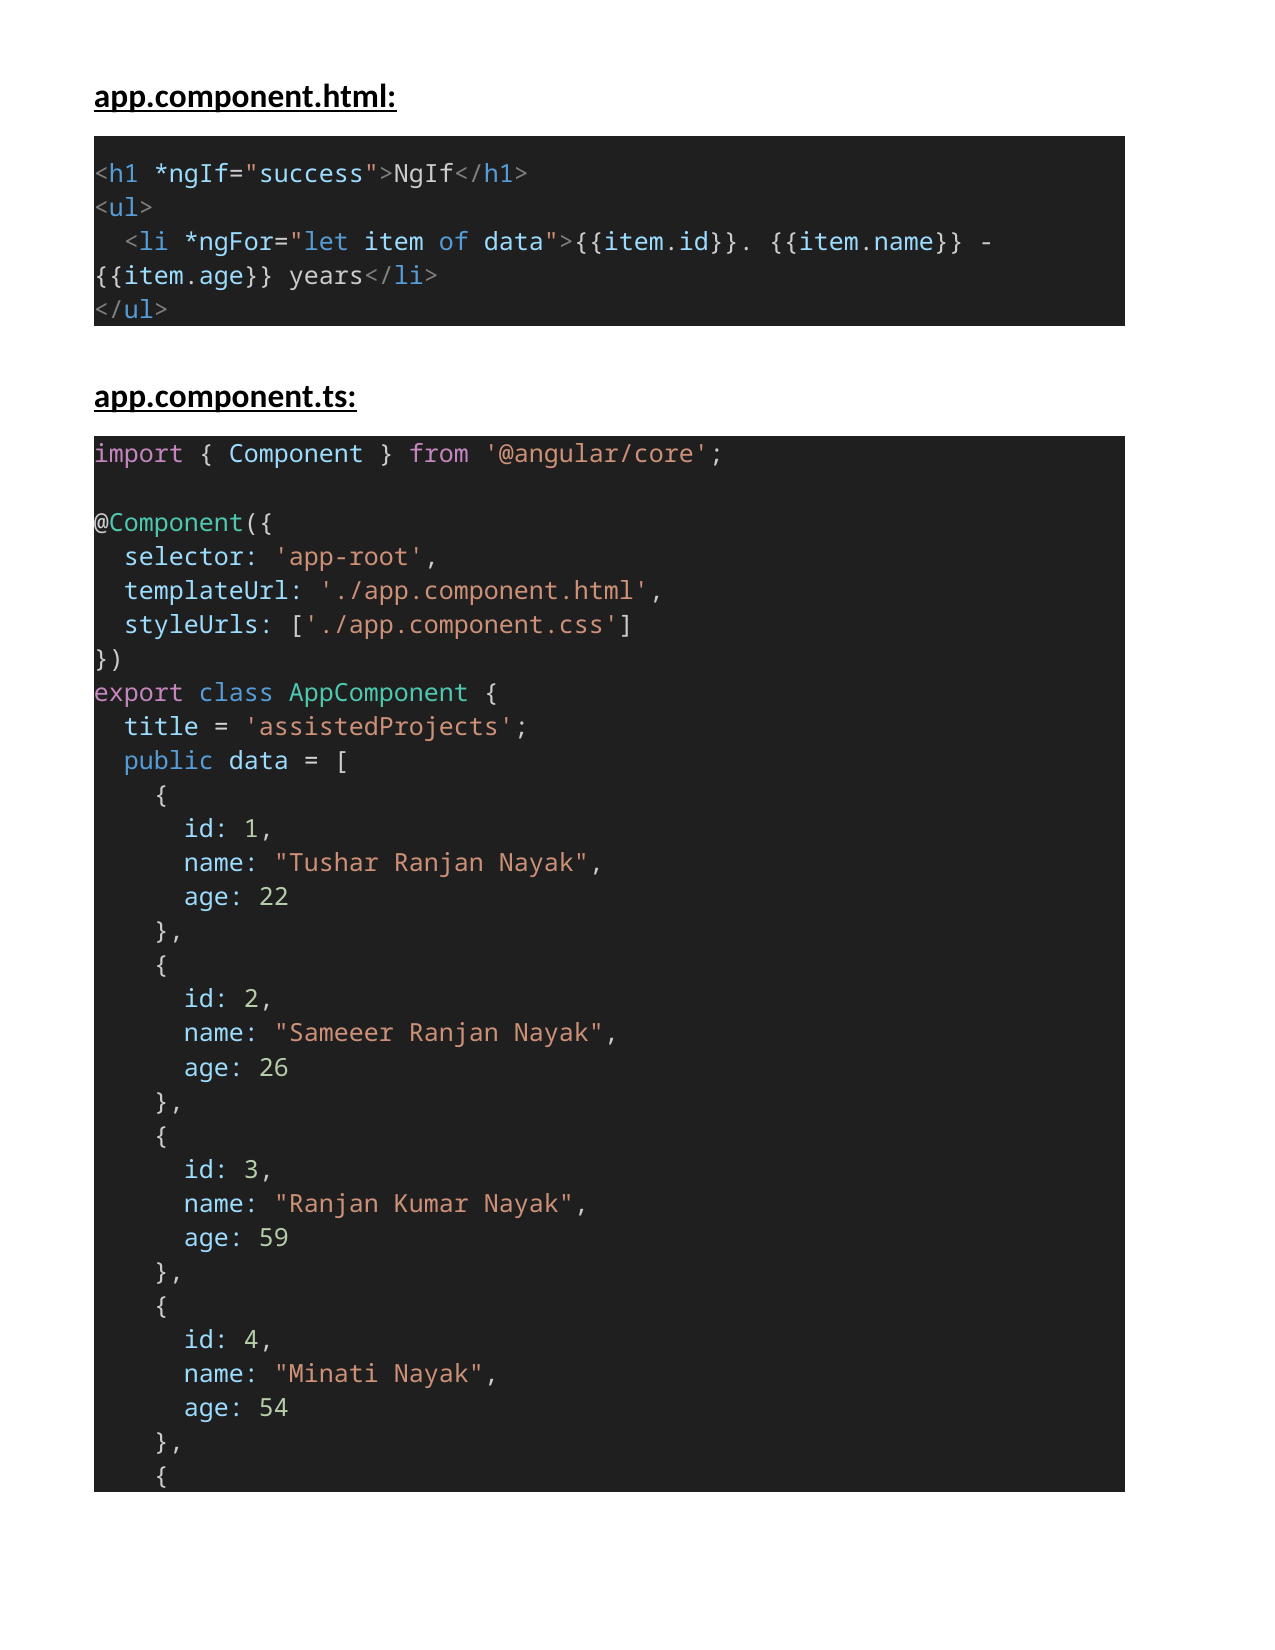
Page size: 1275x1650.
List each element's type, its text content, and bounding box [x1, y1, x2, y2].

text id: 3, [94, 1151, 1125, 1185]
text id: 4, [94, 1322, 1125, 1356]
text }) [94, 640, 1125, 674]
text name: "Tushar Ranjan Nayak", [94, 845, 1125, 879]
text app.component.ts: [94, 375, 1125, 416]
text { [94, 777, 1125, 811]
text age: 26 [94, 1049, 1125, 1083]
text selector: 'app-root', [94, 538, 1125, 572]
text <li *ngFor="let item of data">{{item.id}}. {{item.name}} - {{item.age}} years</li> [94, 224, 1125, 292]
text templateUrl: './app.component.html', [94, 572, 1125, 606]
text age: 59 [94, 1219, 1125, 1253]
text <h1 *ngIf="success">NgIf</h1> [94, 156, 1125, 189]
text { [94, 1458, 1125, 1492]
text @Component({ [94, 504, 1125, 538]
text styleUrls: ['./app.component.css'] [94, 606, 1125, 640]
text { [94, 1117, 1125, 1151]
text { [94, 947, 1125, 981]
text name: "Minati Nayak", [94, 1356, 1125, 1390]
text id: 1, [94, 811, 1125, 845]
text }, [94, 1253, 1125, 1288]
text public data = [ [94, 743, 1125, 777]
text name: "Ranjan Kumar Nayak", [94, 1185, 1125, 1219]
text }, [94, 1083, 1125, 1117]
text id: 2, [94, 981, 1125, 1015]
text age: 22 [94, 879, 1125, 913]
text <ul> [94, 189, 1125, 224]
text }, [94, 1424, 1125, 1458]
text import { Component } from '@angular/core'; [94, 436, 1125, 470]
text }, [94, 913, 1125, 947]
text age: 54 [94, 1390, 1125, 1424]
text app.component.html: [94, 75, 1125, 116]
text export class AppComponent { [94, 674, 1125, 708]
text name: "Sameeer Ranjan Nayak", [94, 1015, 1125, 1049]
text </ul> [94, 292, 1125, 326]
text { [94, 1288, 1125, 1322]
text title = 'assistedProjects'; [94, 708, 1125, 743]
